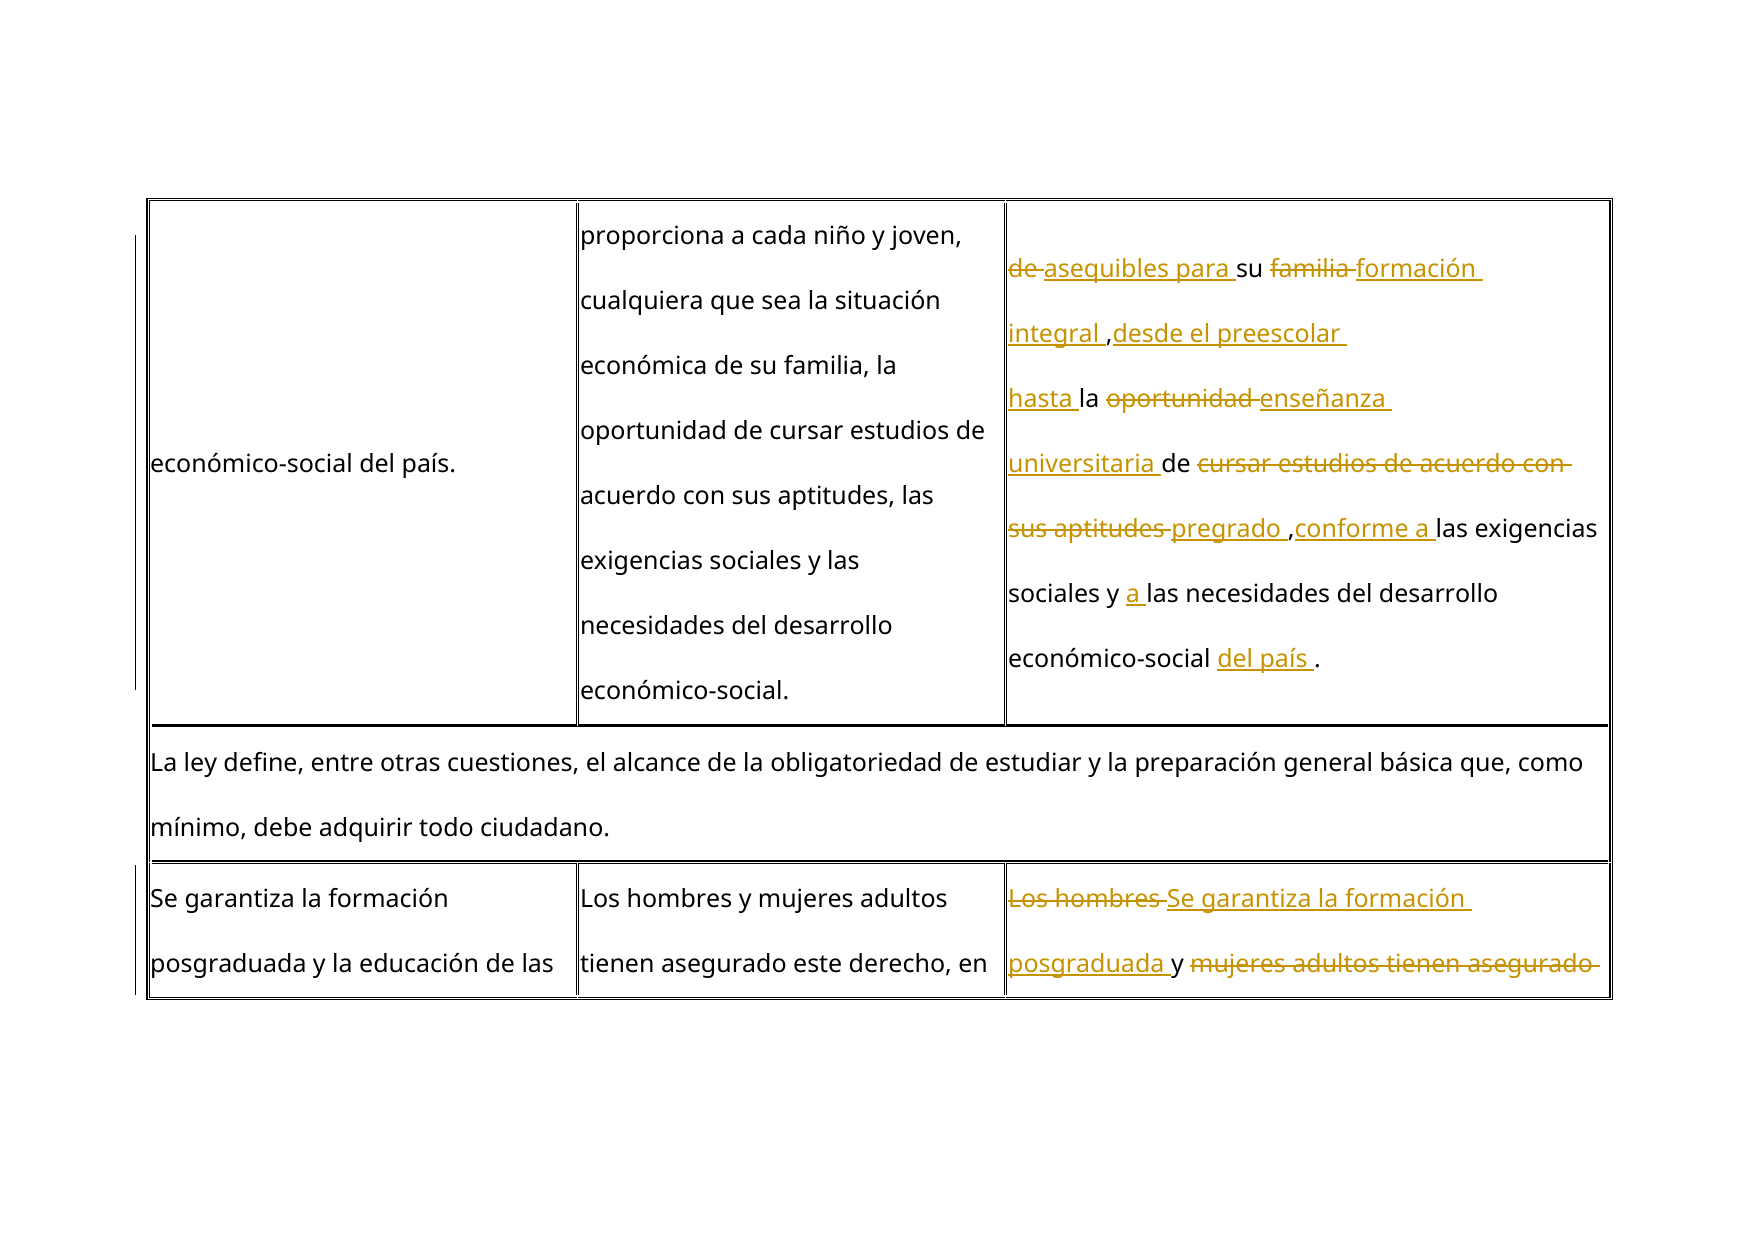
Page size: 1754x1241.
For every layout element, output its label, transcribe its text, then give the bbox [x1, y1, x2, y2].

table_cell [150, 201, 577, 724]
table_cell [578, 201, 1006, 724]
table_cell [1006, 860, 1610, 997]
table_cell La ley define, entre otras cuestiones, el alcance de la obligatoriedad de estudiar y la preparación general básica que, como mínimo, debe adquirir todo ciudadano. [150, 724, 1609, 860]
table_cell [578, 864, 1006, 997]
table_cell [150, 860, 577, 997]
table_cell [1006, 201, 1609, 724]
